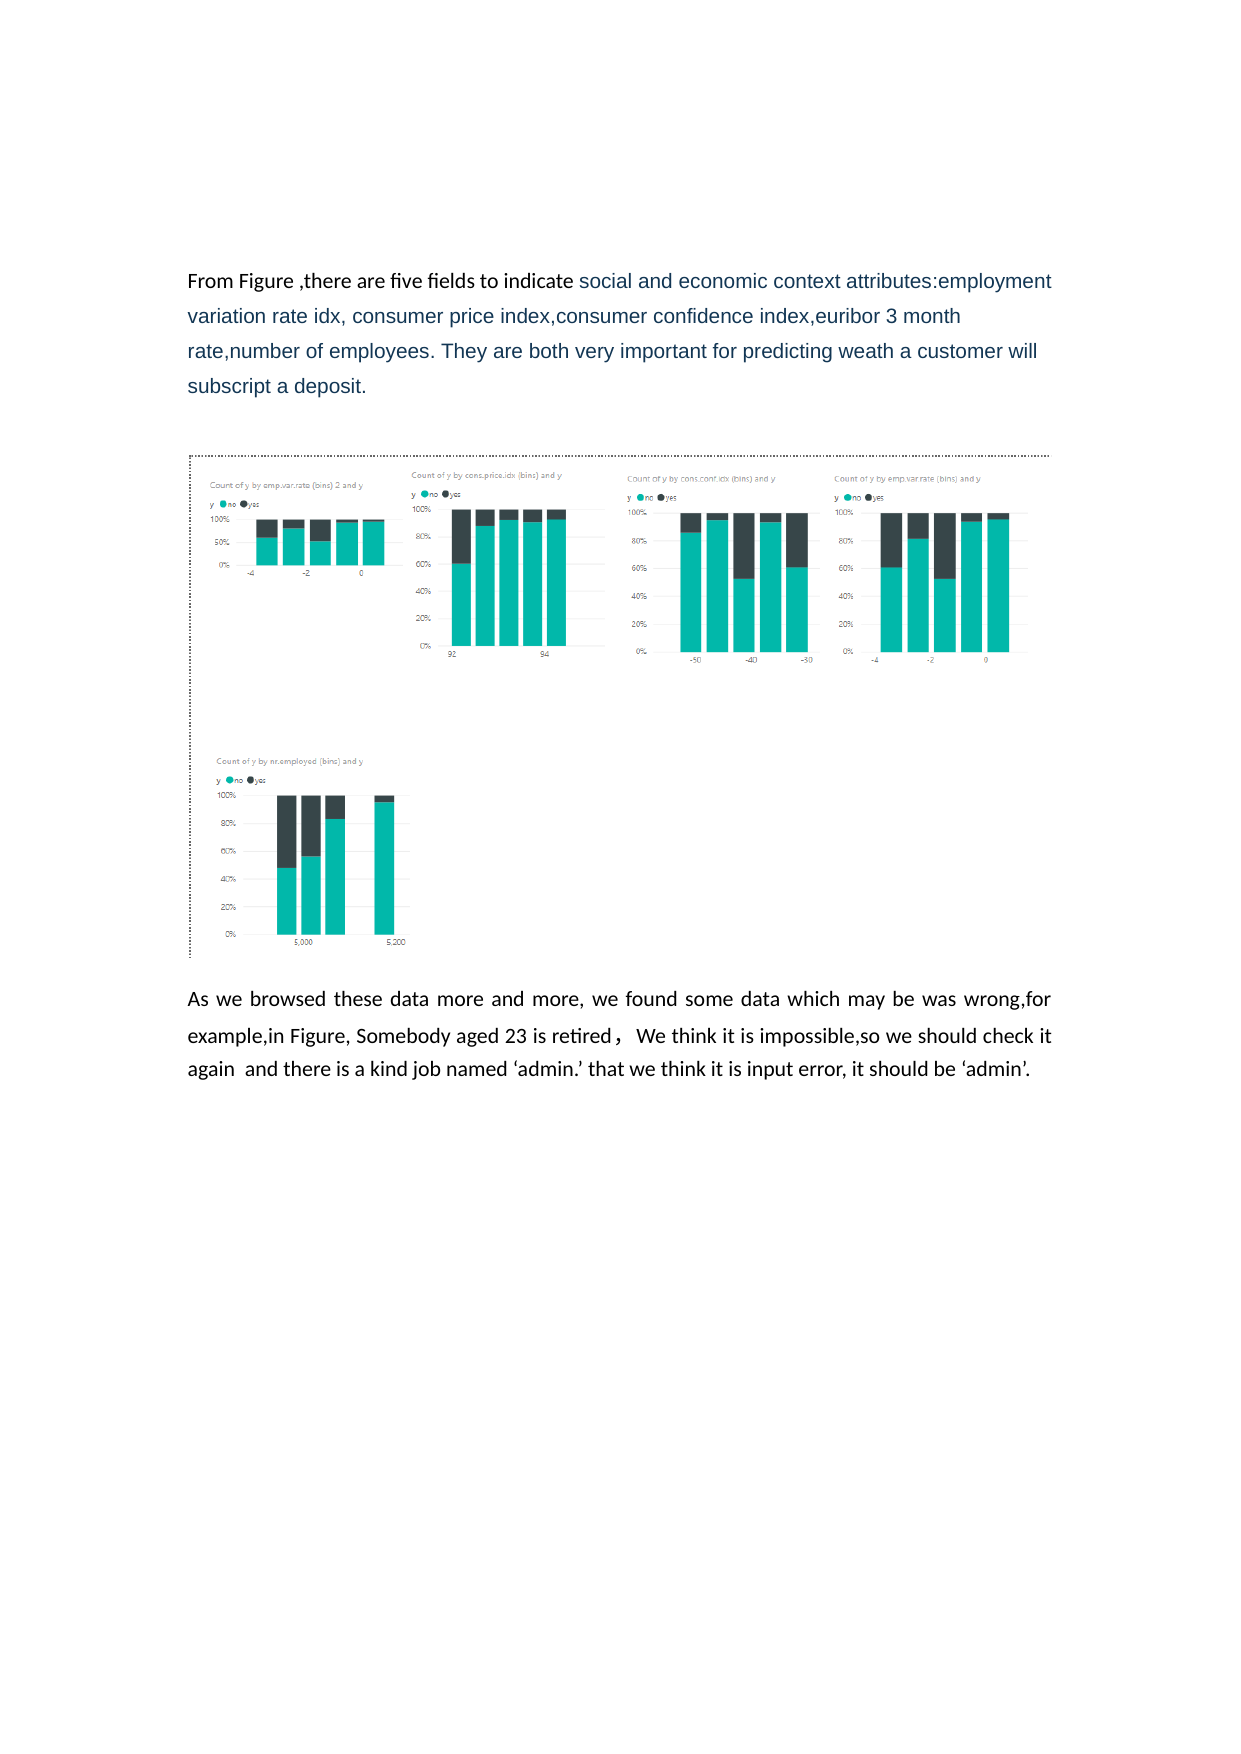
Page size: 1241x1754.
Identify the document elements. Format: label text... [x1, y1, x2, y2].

picture [187, 449, 1052, 958]
text As we browsed these data more and more, we found some data which may be was wrong,for example,in Figure, Somebody aged 23 is retired，We think it is impossible,so we should check it again and there is a kind job named ‘admin.’ that we think it is input error, it should be ‘admin’. [187, 982, 1053, 1085]
